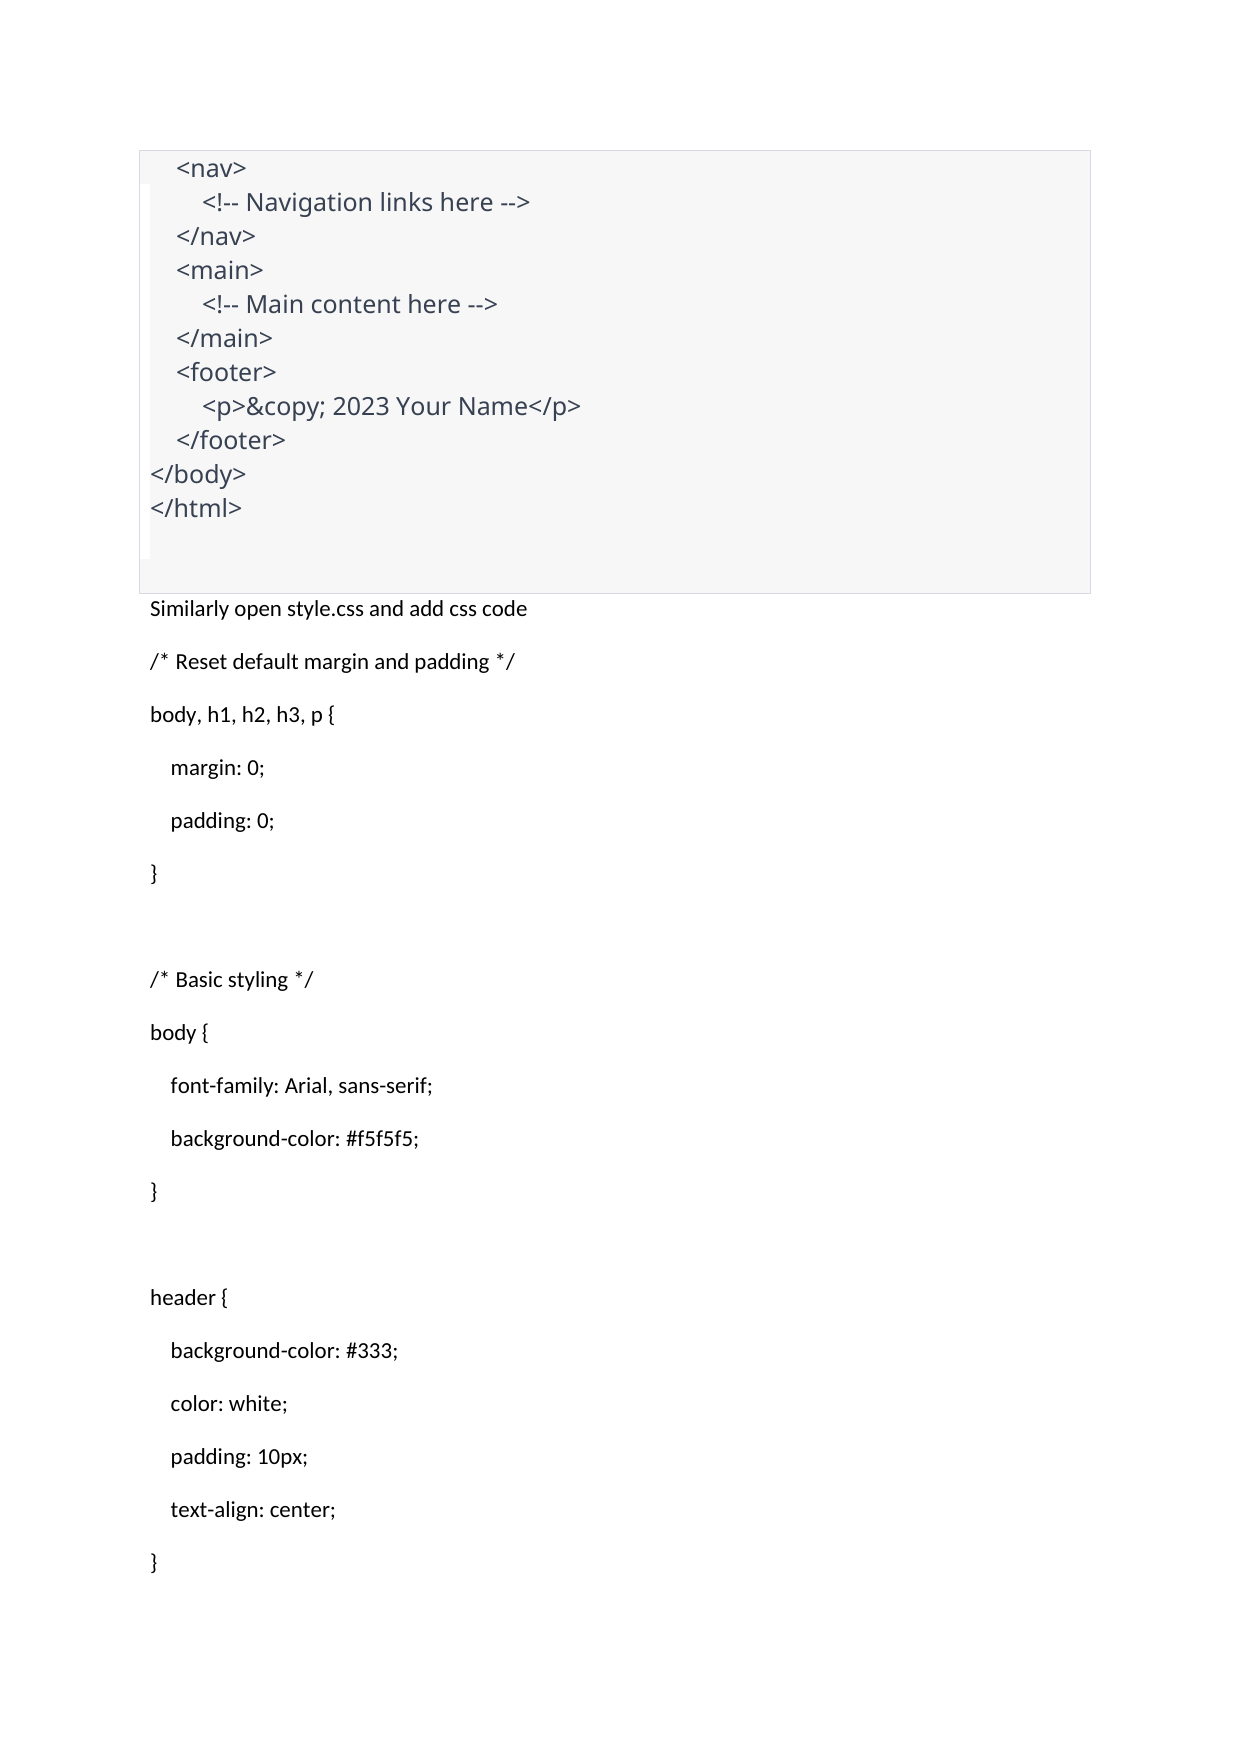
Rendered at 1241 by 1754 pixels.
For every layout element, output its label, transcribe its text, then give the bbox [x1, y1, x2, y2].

text Similarly open style.css and add css code [150, 594, 1090, 622]
text text-align: center; [150, 1495, 1090, 1523]
text margin: 0; [150, 753, 1090, 781]
text <!-- Navigation links here --> [150, 184, 1090, 219]
text </body> [150, 457, 1090, 491]
text padding: 10px; [150, 1442, 1090, 1470]
text header { [150, 1283, 1090, 1311]
text padding: 0; [150, 806, 1090, 834]
text } [150, 1548, 1090, 1576]
text /* Reset default margin and padding */ [150, 647, 1090, 675]
text <!-- Main content here --> [150, 287, 1090, 321]
text /* Basic styling */ [150, 965, 1090, 993]
text body, h1, h2, h3, p { [150, 700, 1090, 728]
text } [150, 1177, 1090, 1205]
text <footer> [150, 355, 1090, 389]
text </main> [150, 321, 1090, 355]
text } [150, 859, 1090, 887]
text <p>&copy; 2023 Your Name</p> [150, 389, 1090, 423]
text font-family: Arial, sans-serif; [150, 1071, 1090, 1099]
text body { [150, 1018, 1090, 1046]
text </footer> [150, 423, 1090, 457]
text <nav> [140, 151, 1090, 184]
text background-color: #333; [150, 1336, 1090, 1364]
text </html> [150, 491, 1090, 525]
text background-color: #f5f5f5; [150, 1124, 1090, 1152]
text <main> [150, 253, 1090, 287]
text color: white; [150, 1389, 1090, 1417]
text </nav> [150, 219, 1090, 253]
